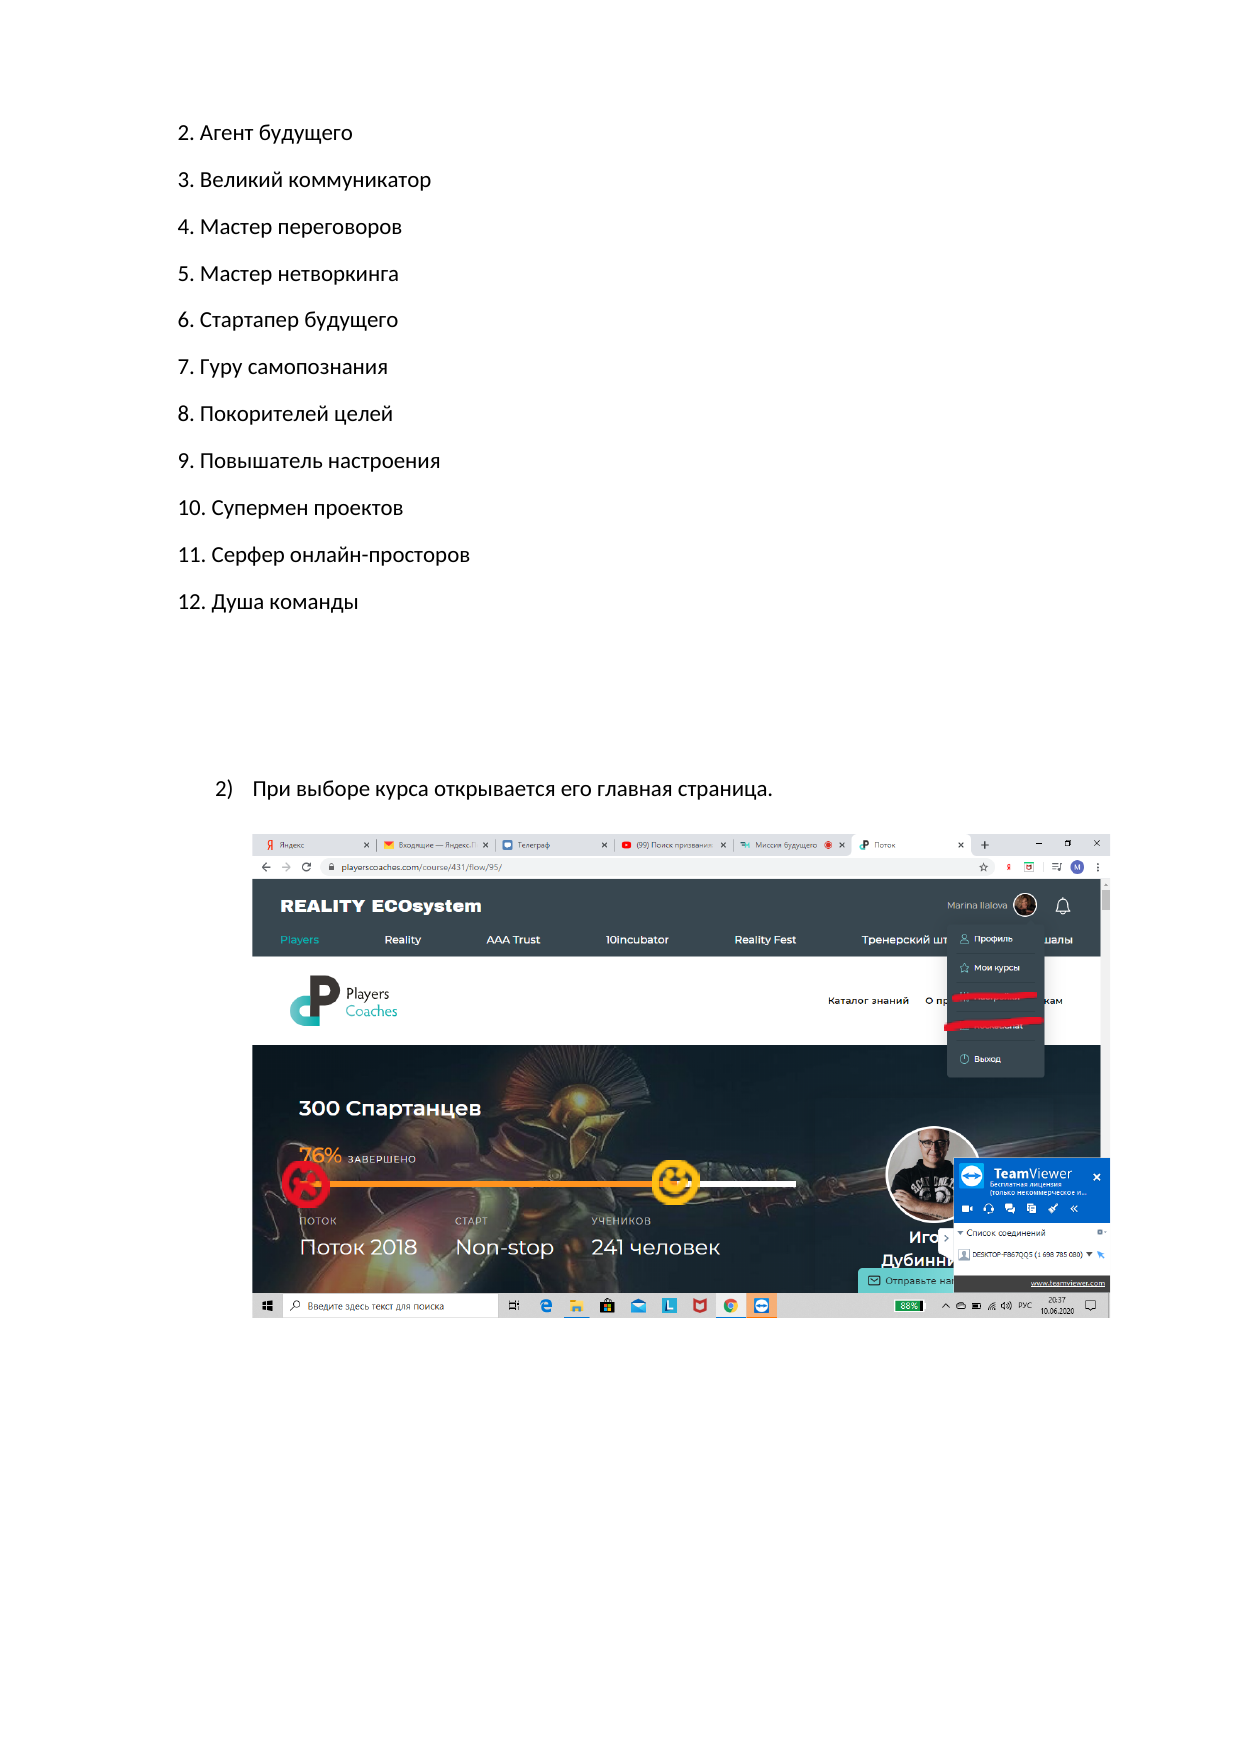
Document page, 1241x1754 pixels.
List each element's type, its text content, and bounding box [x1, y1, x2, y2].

text 6. Стартапер будущего [177, 306, 1152, 334]
text 4. Мастер переговоров [177, 212, 1152, 240]
text 7. Гуру самопознания [177, 352, 1152, 381]
text 5. Мастер нетворкинга [177, 259, 1152, 287]
text 9. Повышатель настроения [177, 446, 1152, 474]
list При выборе курса открывается его главная страница. [215, 774, 1152, 802]
text 10. Супермен проектов [177, 493, 1152, 521]
text 2. Агент будущего [177, 118, 1152, 146]
text 11. Серфер онлайн-просторов [177, 540, 1152, 568]
picture [252, 834, 1111, 1318]
text 12. Душа команды [177, 587, 1152, 615]
text 8. Покорителей целей [177, 399, 1152, 427]
text 3. Великий коммуникатор [177, 165, 1152, 193]
